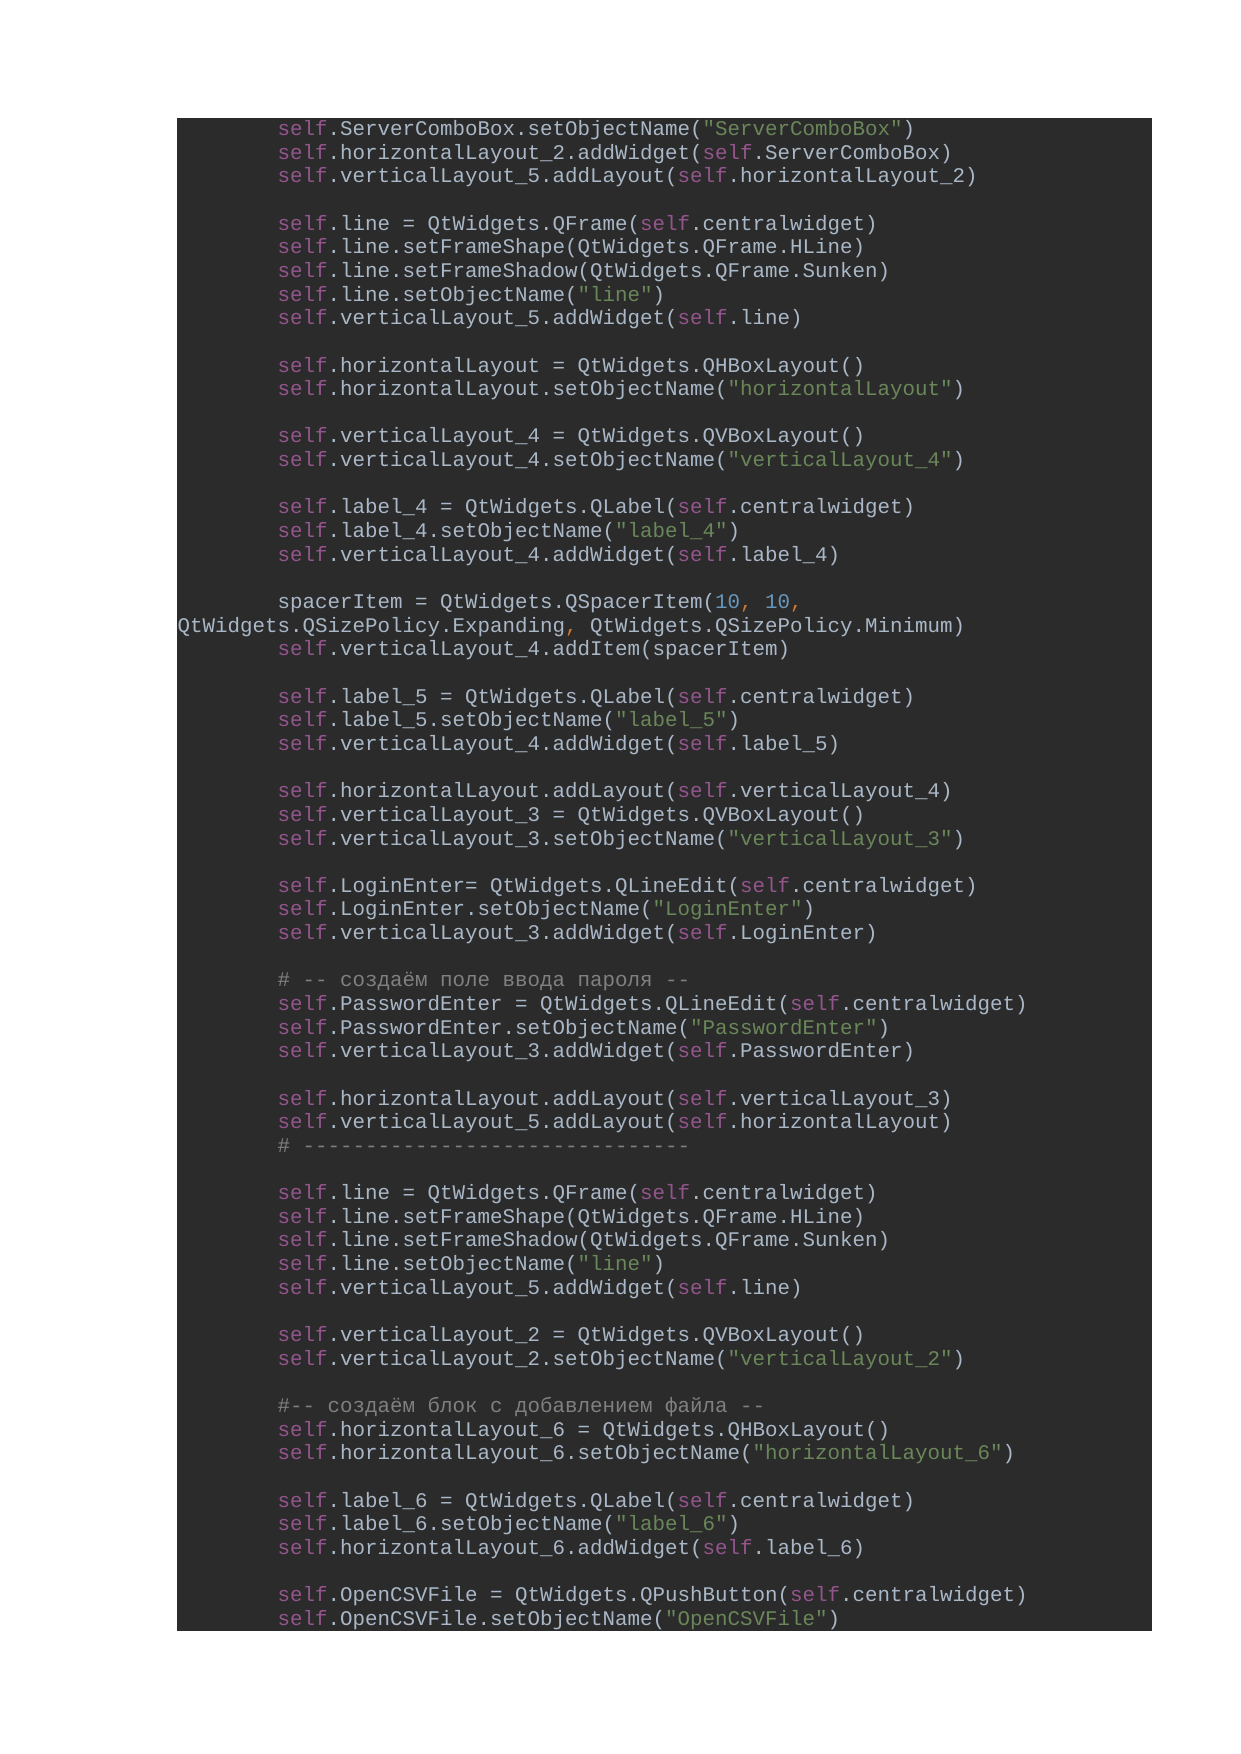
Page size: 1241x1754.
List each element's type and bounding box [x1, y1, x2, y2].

text [177, 118, 1152, 1631]
